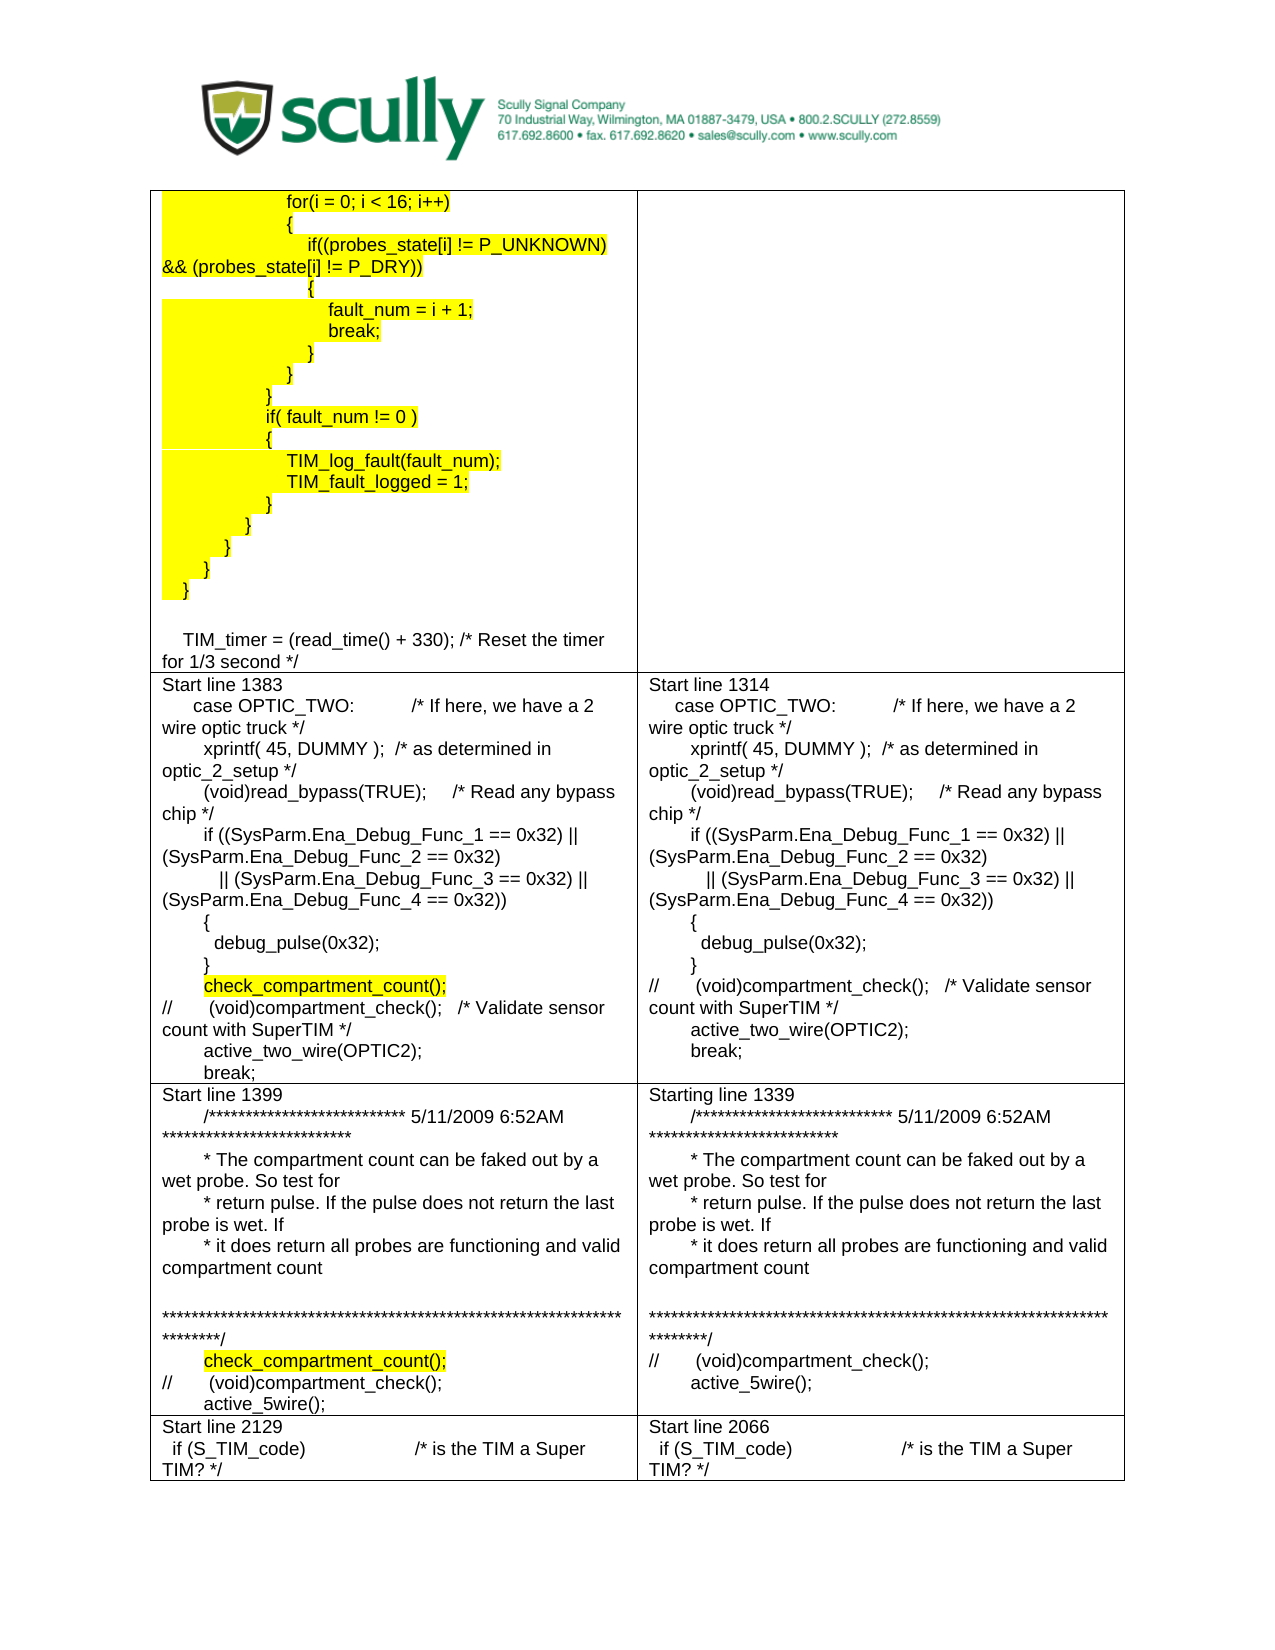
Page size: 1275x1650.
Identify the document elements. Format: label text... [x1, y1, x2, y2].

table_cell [638, 1416, 1124, 1480]
table_cell Start line 1383 case OPTIC_TWO: /* If here, we have a 2 wire optic truck */ xprintf( 45, DUMMY ); /* as determined in optic_2_setup */ (void)read_bypass(TRUE); /* Read any bypass chip */ if ((SysParm.Ena_Debug_Func_1 == 0x32) || (SysParm.Ena_Debug_Func_2 == 0x32) || (SysParm.Ena_Debug_Func_3 == 0x32) || (SysParm.Ena_Debug_Func_4 == 0x32)) { debug_pulse(0x32); } check_compartment_count(); // (void)compartment_check(); /* Validate sensor count with SuperTIM */ active_two_wire(OPTIC2); break; [151, 673, 637, 1083]
table_cell Start line 1399 /*************************** 5/11/2009 6:52AM ************************** * The compartment count can be faked out by a wet probe. So test for * return pulse. If the pulse does not return the last probe is wet. If * it does return all probes are functioning and valid compartment count ***********************************************************************/ check_compartment_count(); // (void)compartment_check(); active_5wire(); [151, 1084, 637, 1415]
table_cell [151, 191, 637, 672]
table_cell Starting line 1339 /*************************** 5/11/2009 6:52AM ************************** * The compartment count can be faked out by a wet probe. So test for * return pulse. If the pulse does not return the last probe is wet. If * it does return all probes are functioning and valid compartment count ***********************************************************************/ // (void)compartment_check(); active_5wire(); [638, 1084, 1124, 1415]
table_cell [638, 191, 1124, 672]
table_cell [151, 1416, 637, 1480]
table_cell Start line 1314 case OPTIC_TWO: /* If here, we have a 2 wire optic truck */ xprintf( 45, DUMMY ); /* as determined in optic_2_setup */ (void)read_bypass(TRUE); /* Read any bypass chip */ if ((SysParm.Ena_Debug_Func_1 == 0x32) || (SysParm.Ena_Debug_Func_2 == 0x32) || (SysParm.Ena_Debug_Func_3 == 0x32) || (SysParm.Ena_Debug_Func_4 == 0x32)) { debug_pulse(0x32); } // (void)compartment_check(); /* Validate sensor count with SuperTIM */ active_two_wire(OPTIC2); break; [638, 673, 1124, 1083]
